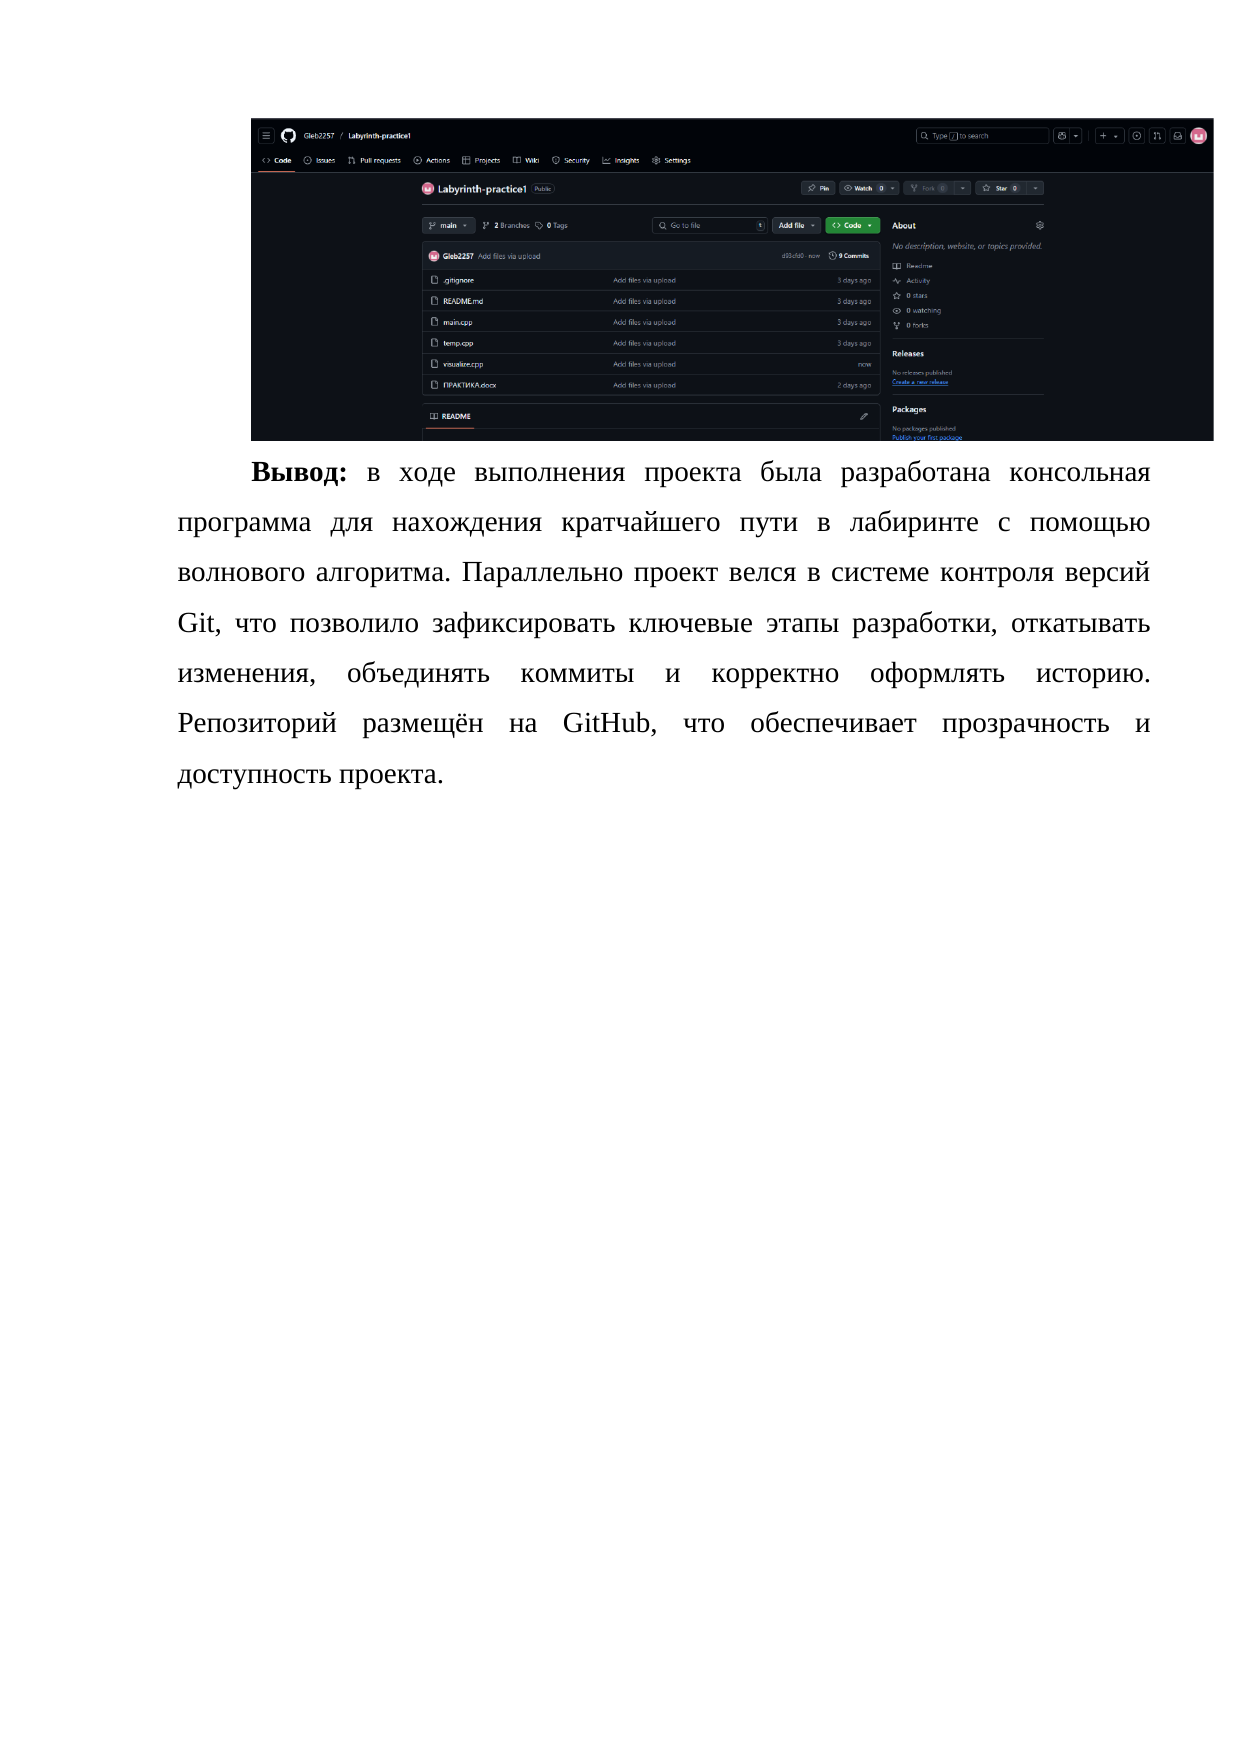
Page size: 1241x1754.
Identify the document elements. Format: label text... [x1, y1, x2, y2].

picture [251, 118, 1214, 441]
text Вывод: в ходе выполнения проекта была разработана консольная программа для нахождения кратчайшего пути в лабиринте с помощью волнового алгоритма. Параллельно проект велся в системе контроля версий Git, что позволило зафиксировать ключевые этапы разработки, откатывать изменения, объединять коммиты и корректно оформлять историю. Репозиторий размещён на GitHub, что обеспечивает прозрачность и доступность проекта. [177, 454, 1152, 789]
